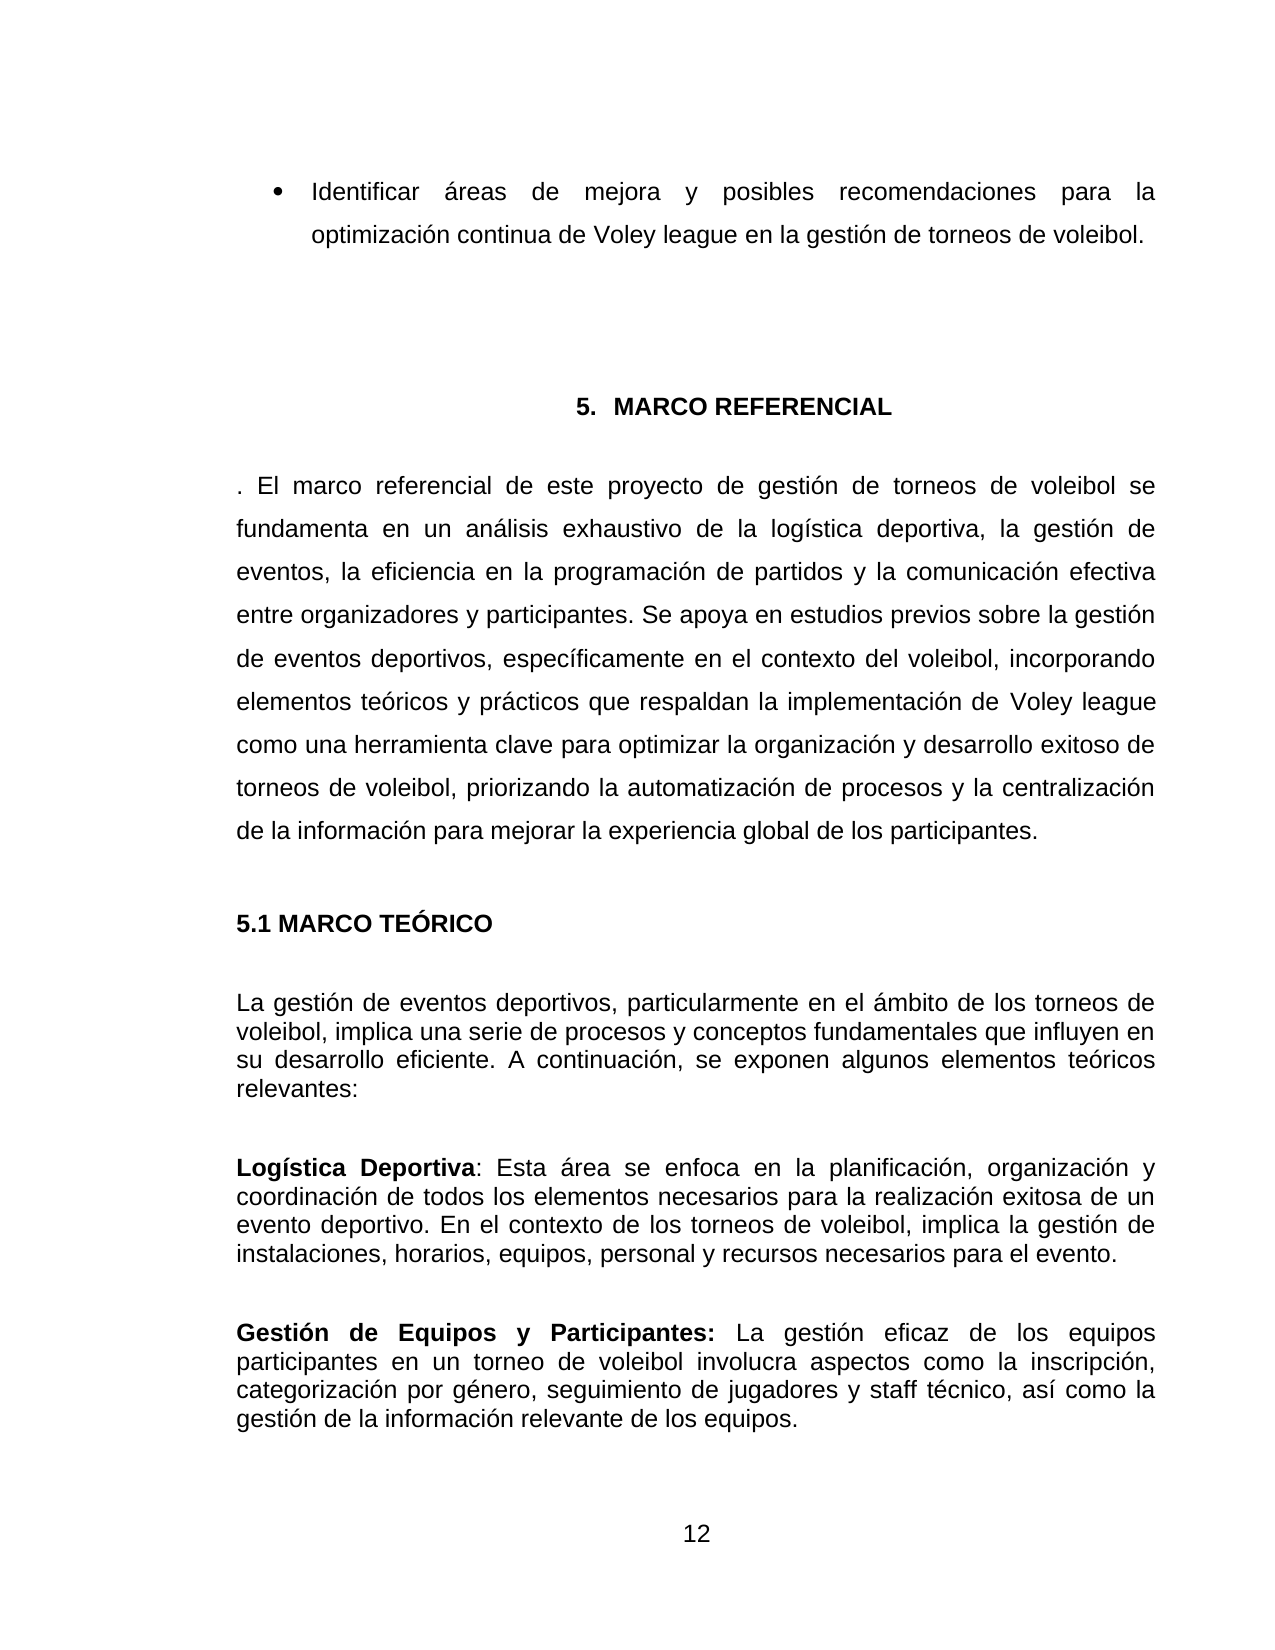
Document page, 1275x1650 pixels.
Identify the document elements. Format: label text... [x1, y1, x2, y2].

text . El marco referencial de este proyecto de gestión de torneos de voleibol se fundamenta en un análisis exhaustivo de la logística deportiva, la gestión de eventos, la eficiencia en la programación de partidos y la comunicación efectiva entre organizadores y participantes. Se apoya en estudios previos sobre la gestión de eventos deportivos, específicamente en el contexto del voleibol, incorporando elementos teóricos y prácticos que respaldan la implementación de Voley league como una herramienta clave para optimizar la organización y desarrollo exitoso de torneos de voleibol, priorizando la automatización de procesos y la centralización de la información para mejorar la experiencia global de los participantes. [236, 471, 1157, 845]
subtitle MARCO REFERENCIAL [311, 392, 1157, 421]
list Identificar áreas de mejora y posibles recomendaciones para la optimización continua de Voley league en la gestión de torneos de voleibol. [274, 177, 1157, 249]
subtitle 5.1 MARCO TEÓRICO [236, 909, 1157, 938]
text Logística Deportiva: Esta área se enfoca en la planificación, organización y coordinación de todos los elementos necesarios para la realización exitosa de un evento deportivo. En el contexto de los torneos de voleibol, implica la gestión de instalaciones, horarios, equipos, personal y recursos necesarios para el evento. [236, 1153, 1157, 1268]
text La gestión de eventos deportivos, particularmente en el ámbito de los torneos de voleibol, implica una serie de procesos y conceptos fundamentales que influyen en su desarrollo eficiente. A continuación, se exponen algunos elementos teóricos relevantes: [236, 988, 1157, 1103]
text Gestión de Equipos y Participantes: La gestión eficaz de los equipos participantes en un torneo de voleibol involucra aspectos como la inscripción, categorización por género, seguimiento de jugadores y staff técnico, así como la gestión de la información relevante de los equipos. [236, 1318, 1157, 1433]
